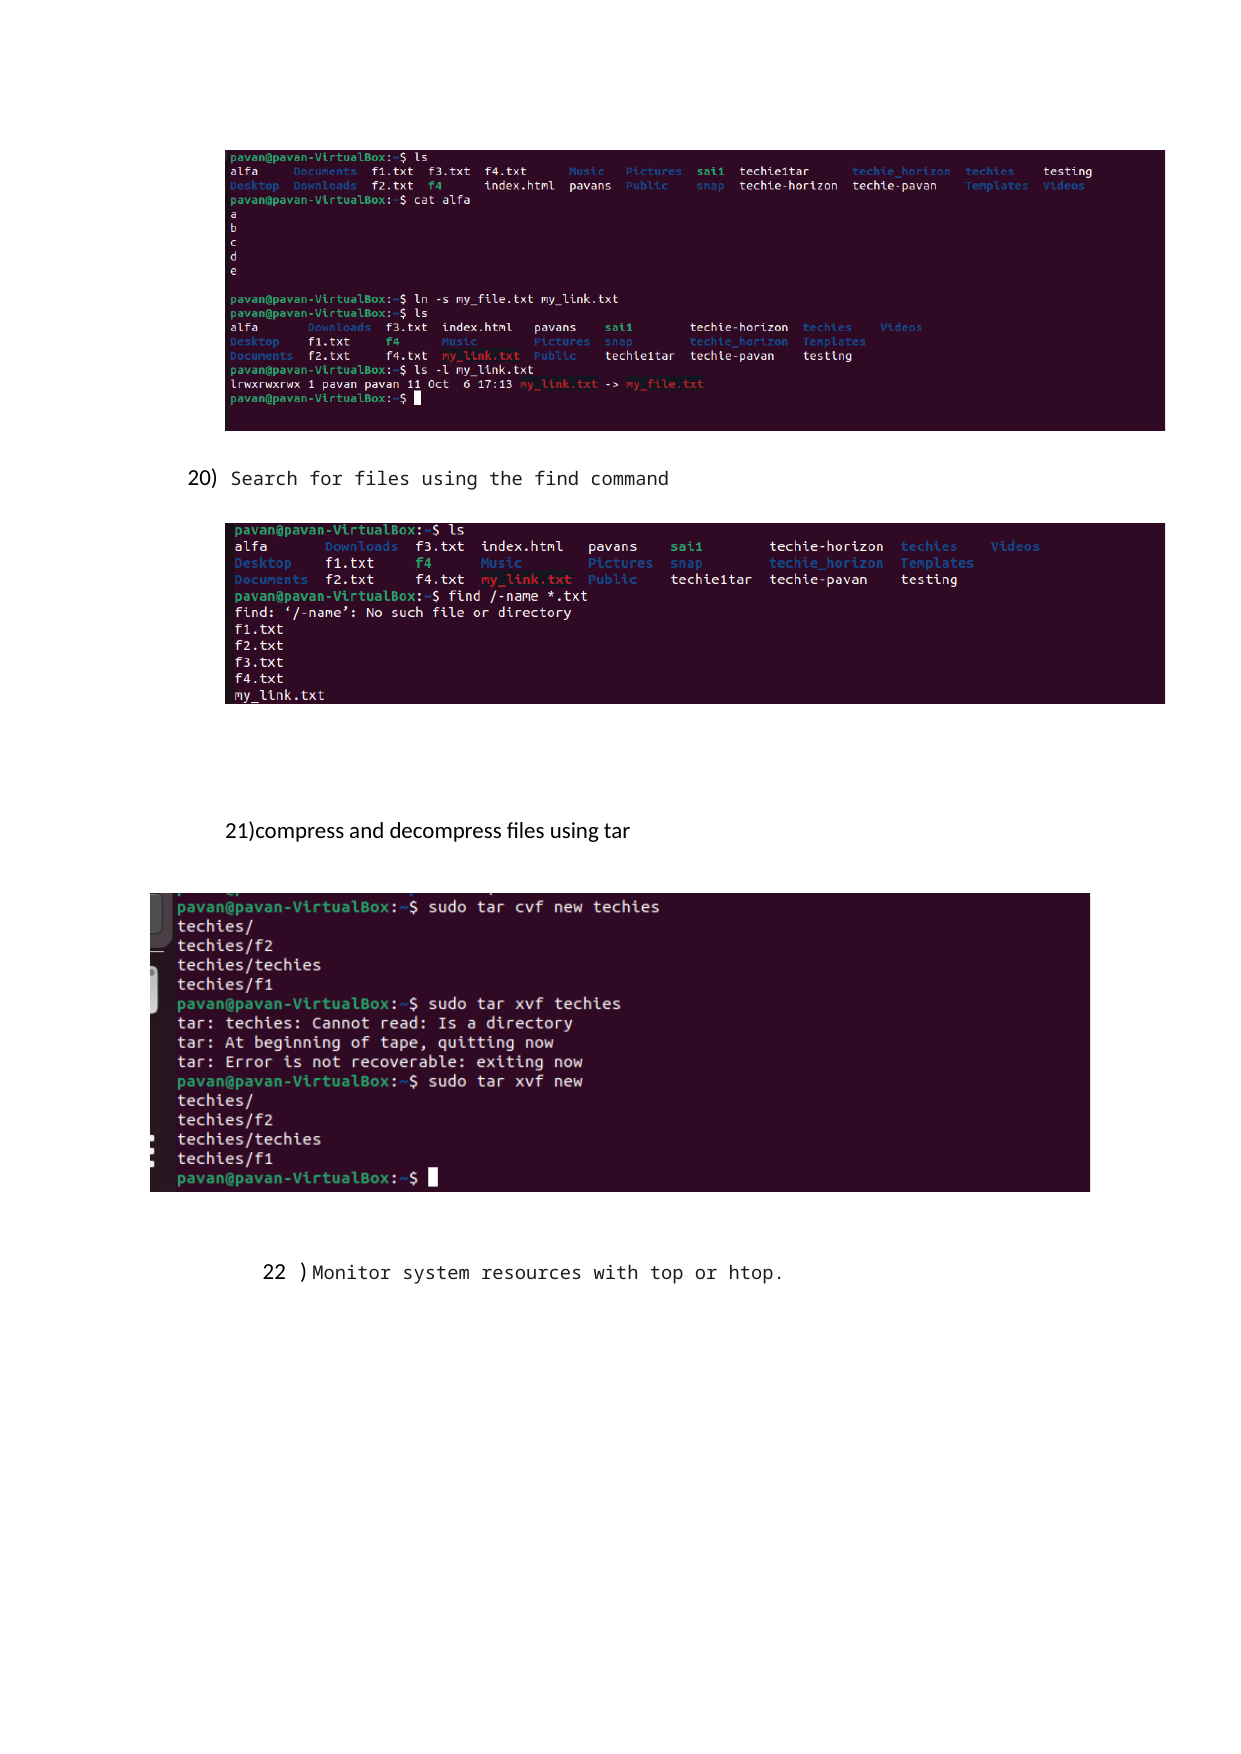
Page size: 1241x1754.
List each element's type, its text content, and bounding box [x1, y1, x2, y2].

list Search for files using the find command [187, 463, 1090, 491]
text 21)compress and decompress files using tar [150, 816, 1090, 844]
list ) Monitor system resources with top or htop. [262, 1257, 1090, 1285]
